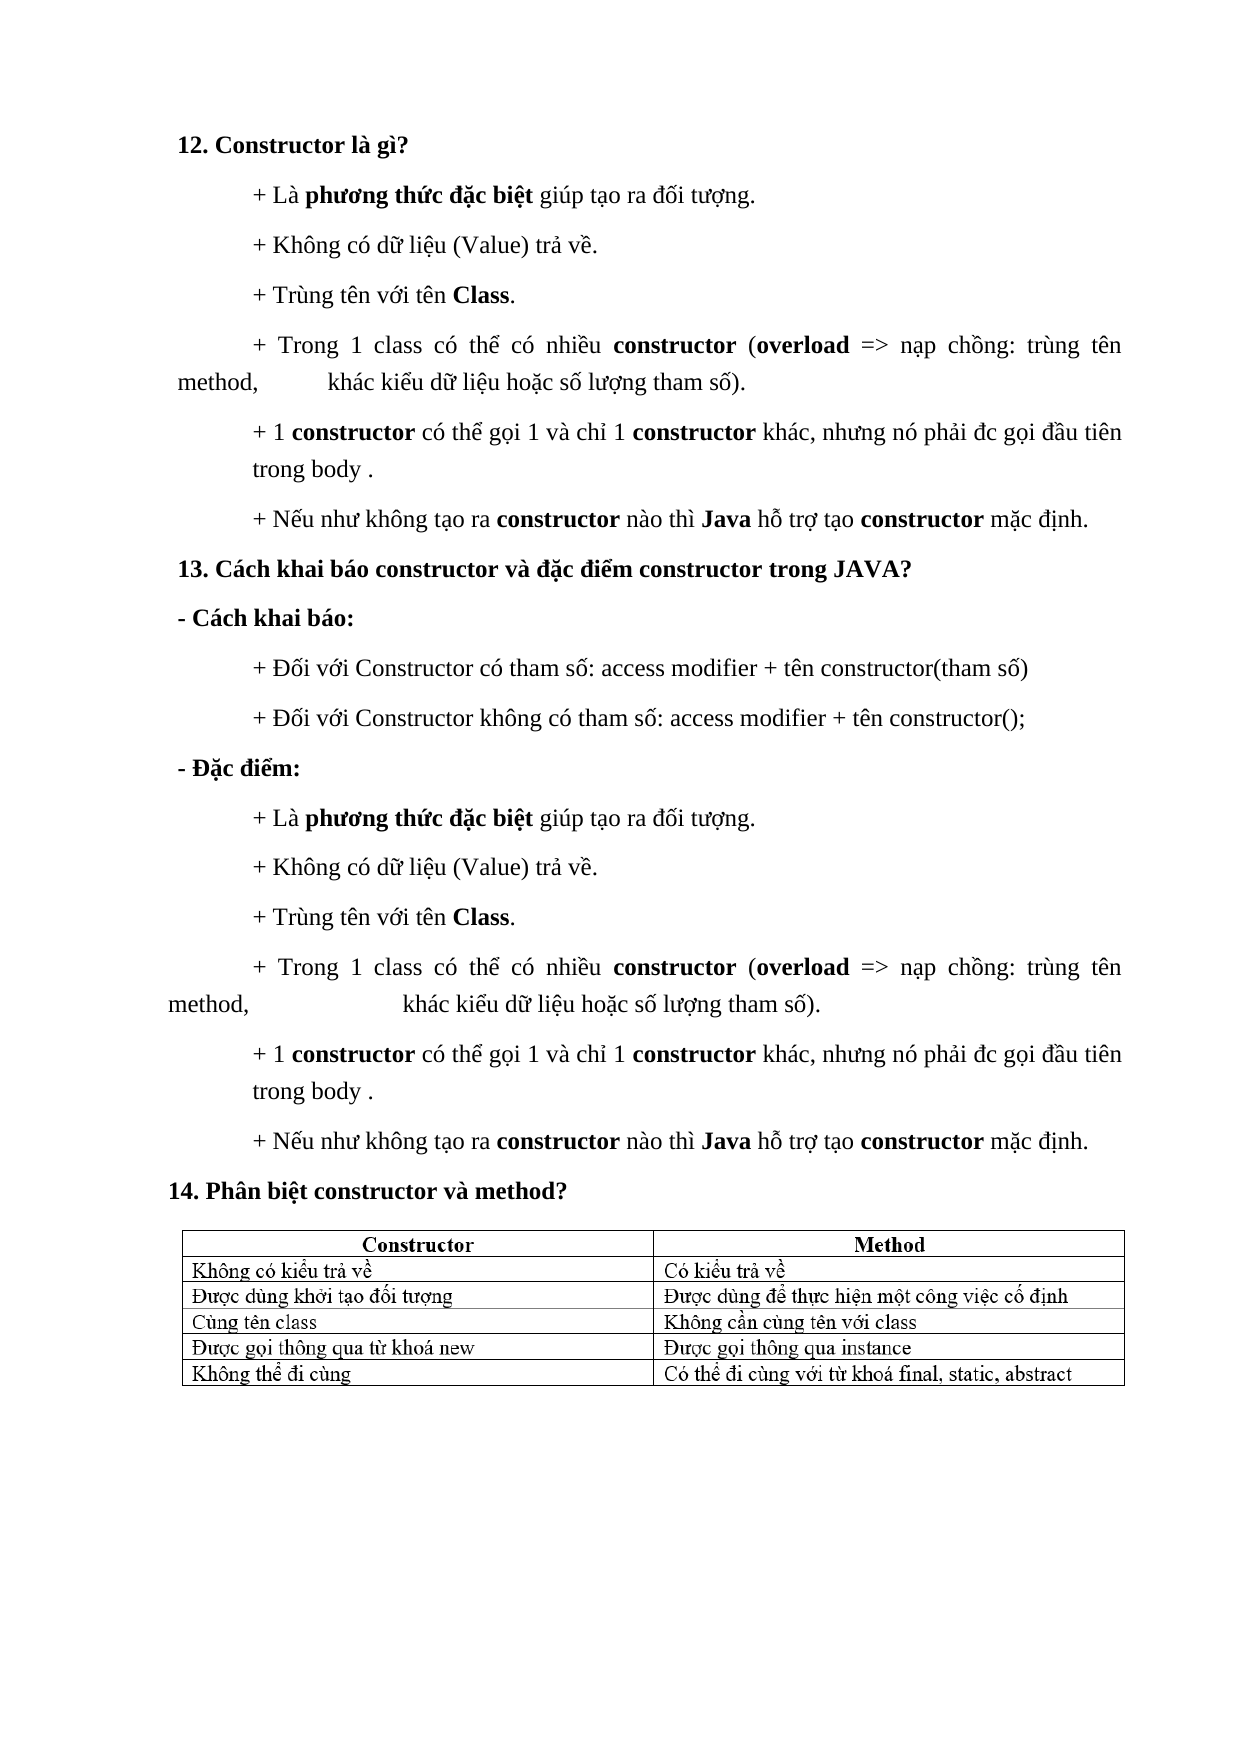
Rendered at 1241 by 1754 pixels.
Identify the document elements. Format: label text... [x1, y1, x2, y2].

text + Đối với Constructor có tham số: access modifier + tên constructor(tham số) [177, 653, 1122, 682]
text + Trùng tên với tên Class. [168, 902, 1122, 931]
picture [177, 1225, 1130, 1392]
text + 1 constructor có thể gọi 1 và chỉ 1 constructor khác, nhưng nó phải đc gọi đầu tiên trong body . [74, 417, 1122, 483]
text + Là phương thức đặc biệt giúp tạo ra đối tượng. [74, 180, 1122, 209]
text + Không có dữ liệu (Value) trả về. [168, 852, 1122, 881]
text + Nếu như không tạo ra constructor nào thì Java hỗ trợ tạo constructor mặc định. [74, 504, 1122, 533]
text + Nếu như không tạo ra constructor nào thì Java hỗ trợ tạo constructor mặc định. [168, 1126, 1122, 1155]
text + Là phương thức đặc biệt giúp tạo ra đối tượng. [168, 803, 1122, 831]
text + Trùng tên với tên Class. [74, 280, 1122, 309]
text + 1 constructor có thể gọi 1 và chỉ 1 constructor khác, nhưng nó phải đc gọi đầu tiên trong body . [168, 1039, 1122, 1105]
text 14. Phân biệt constructor và method? [168, 1176, 1122, 1205]
text - Đặc điểm: [177, 753, 1122, 782]
text + Trong 1 class có thể có nhiều constructor (overload => nạp chồng: trùng tên method, khác kiểu dữ liệu hoặc số lượng tham số). [168, 952, 1122, 1018]
text + Trong 1 class có thể có nhiều constructor (overload => nạp chồng: trùng tên method, khác kiểu dữ liệu hoặc số lượng tham số). [74, 330, 1122, 396]
text - Cách khai báo: [177, 603, 1122, 632]
text 13. Cách khai báo constructor và đặc điểm constructor trong JAVA? [74, 554, 1122, 582]
text + Đối với Constructor không có tham số: access modifier + tên constructor(); [177, 703, 1122, 732]
text 12. Constructor là gì? [177, 131, 1122, 159]
text + Không có dữ liệu (Value) trả về. [74, 230, 1122, 259]
